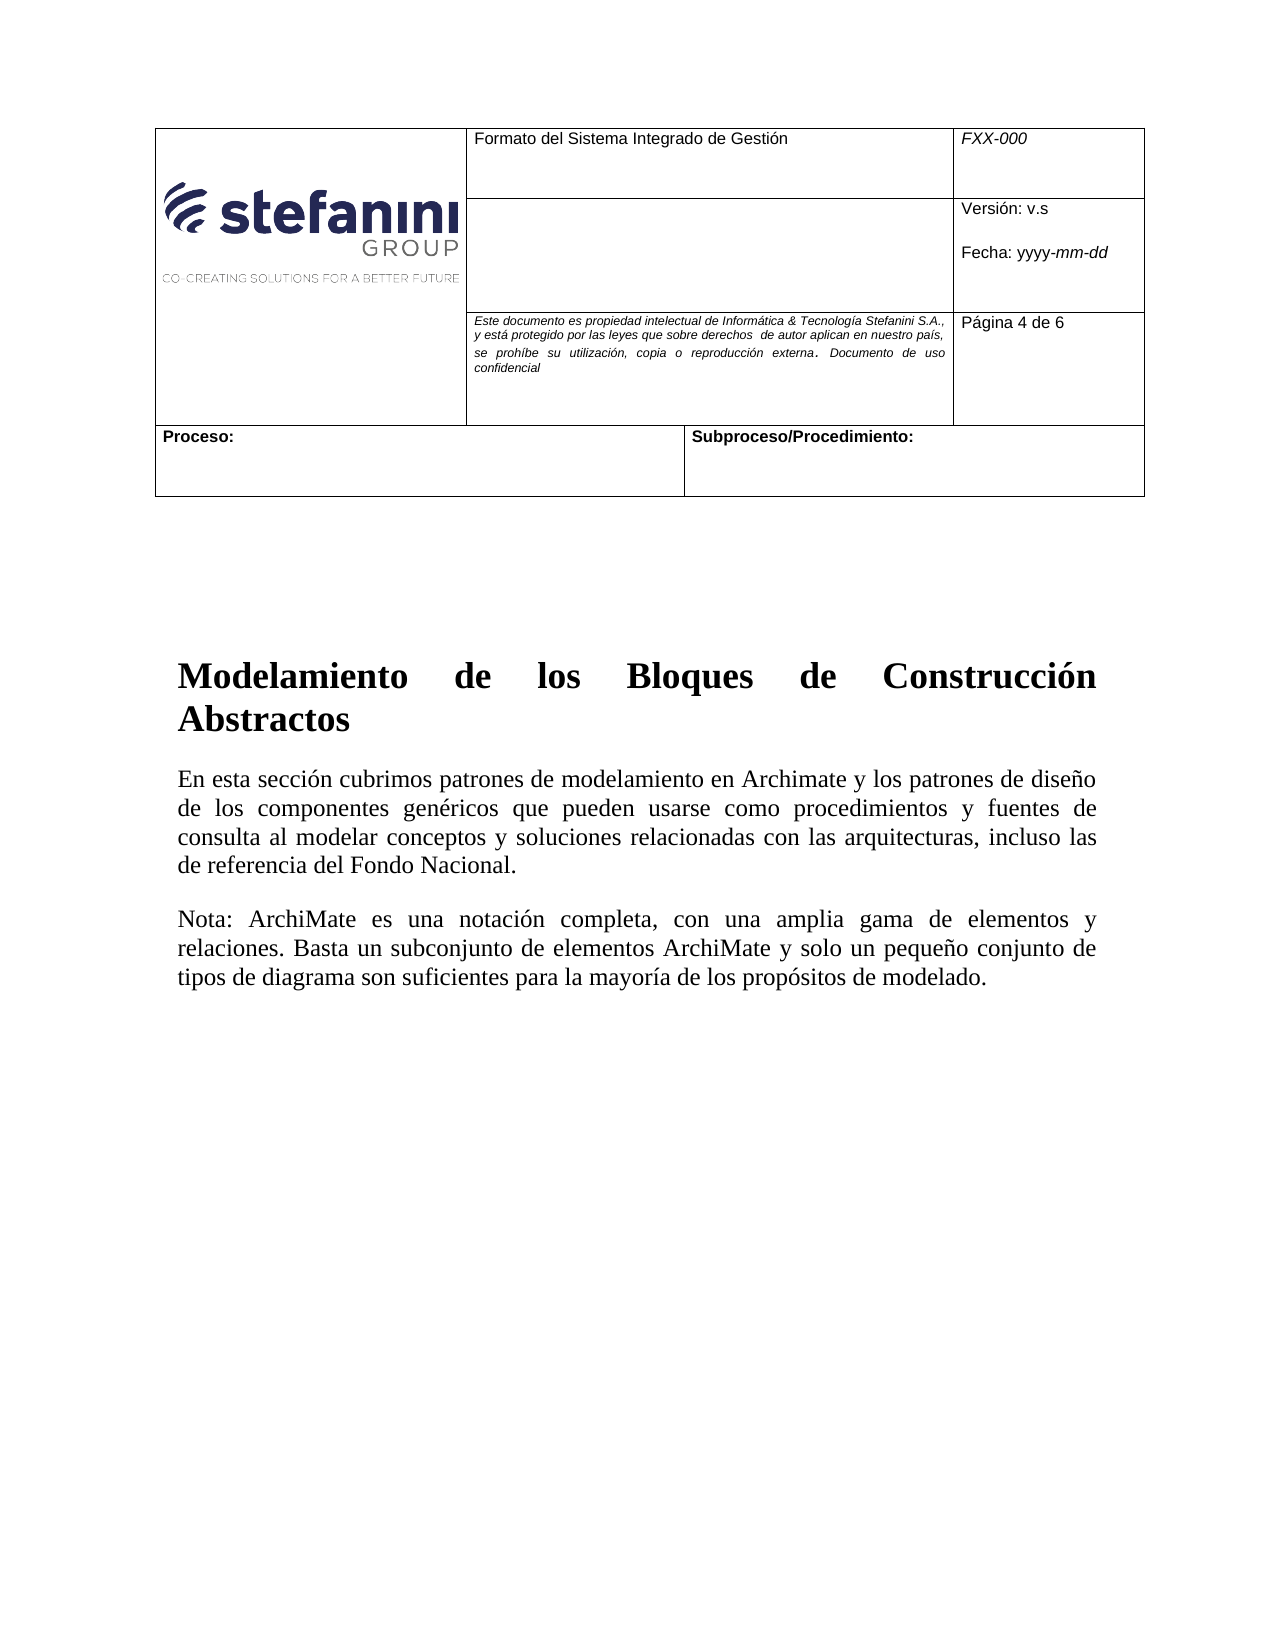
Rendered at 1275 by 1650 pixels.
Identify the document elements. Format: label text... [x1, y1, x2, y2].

text En esta sección cubrimos patrones de modelamiento en Archimate y los patrones de diseño de los componentes genéricos que pueden usarse como procedimientos y fuentes de consulta al modelar conceptos y soluciones relacionadas con las arquitecturas, incluso las de referencia del Fondo Nacional. [177, 764, 1098, 879]
subtitle Modelamiento de los Bloques de Construcción Abstractos [177, 653, 1098, 739]
picture [162, 182, 460, 286]
text Nota: ArchiMate es una notación completa, con una amplia gama de elementos y relaciones. Basta un subconjunto de elementos ArchiMate y solo un pequeño conjunto de tipos de diagrama son suficientes para la mayoría de los propósitos de modelado. [177, 904, 1098, 991]
